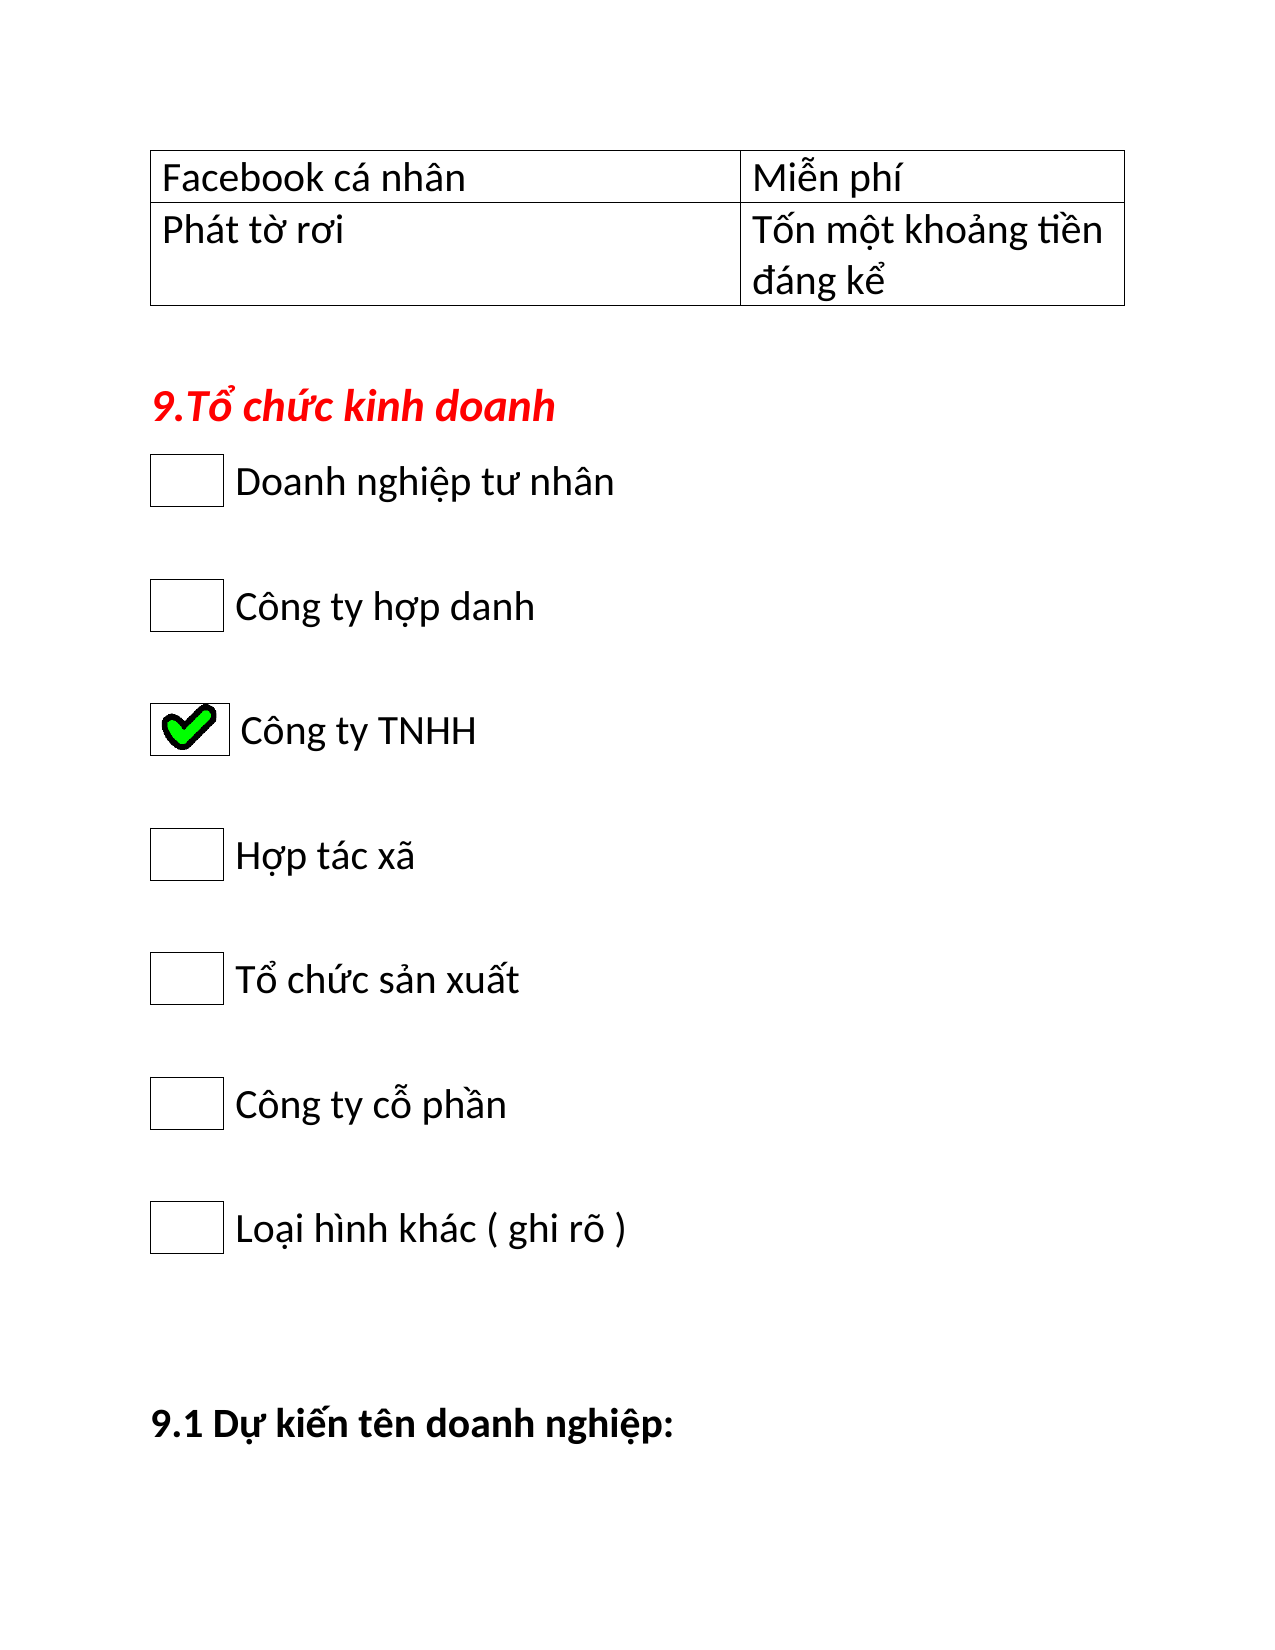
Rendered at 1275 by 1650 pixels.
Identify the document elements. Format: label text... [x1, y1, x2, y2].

picture [161, 704, 217, 750]
table_header Công ty cỗ phần [224, 1077, 1124, 1128]
table_cell Tốn một khoảng tiền đáng kể [741, 203, 1124, 304]
table_header Công ty TNHH [230, 703, 1125, 755]
table_cell Facebook cá nhân [151, 151, 740, 202]
table_header Tổ chức sản xuất [224, 952, 1124, 1004]
table_cell Miễn phí [741, 151, 1124, 202]
table_header [151, 1078, 223, 1128]
table_header Doanh nghiệp tư nhân [224, 454, 1124, 506]
table_header [151, 1202, 223, 1253]
table_header Loại hình khác ( ghi rõ ) [224, 1201, 1124, 1253]
table_header [151, 704, 229, 755]
table_header [151, 580, 223, 631]
table_cell Phát tờ rơi [151, 203, 740, 304]
table_header [151, 455, 223, 506]
table_header [151, 953, 223, 1004]
table_header Công ty hợp danh [224, 579, 1124, 631]
table_header Hợp tác xã [224, 828, 1124, 879]
text 9.1 Dự kiến tên doanh nghiệp: [150, 1397, 1125, 1448]
text 9.Tổ chức kinh doanh [150, 377, 1125, 433]
table_header [151, 829, 223, 879]
